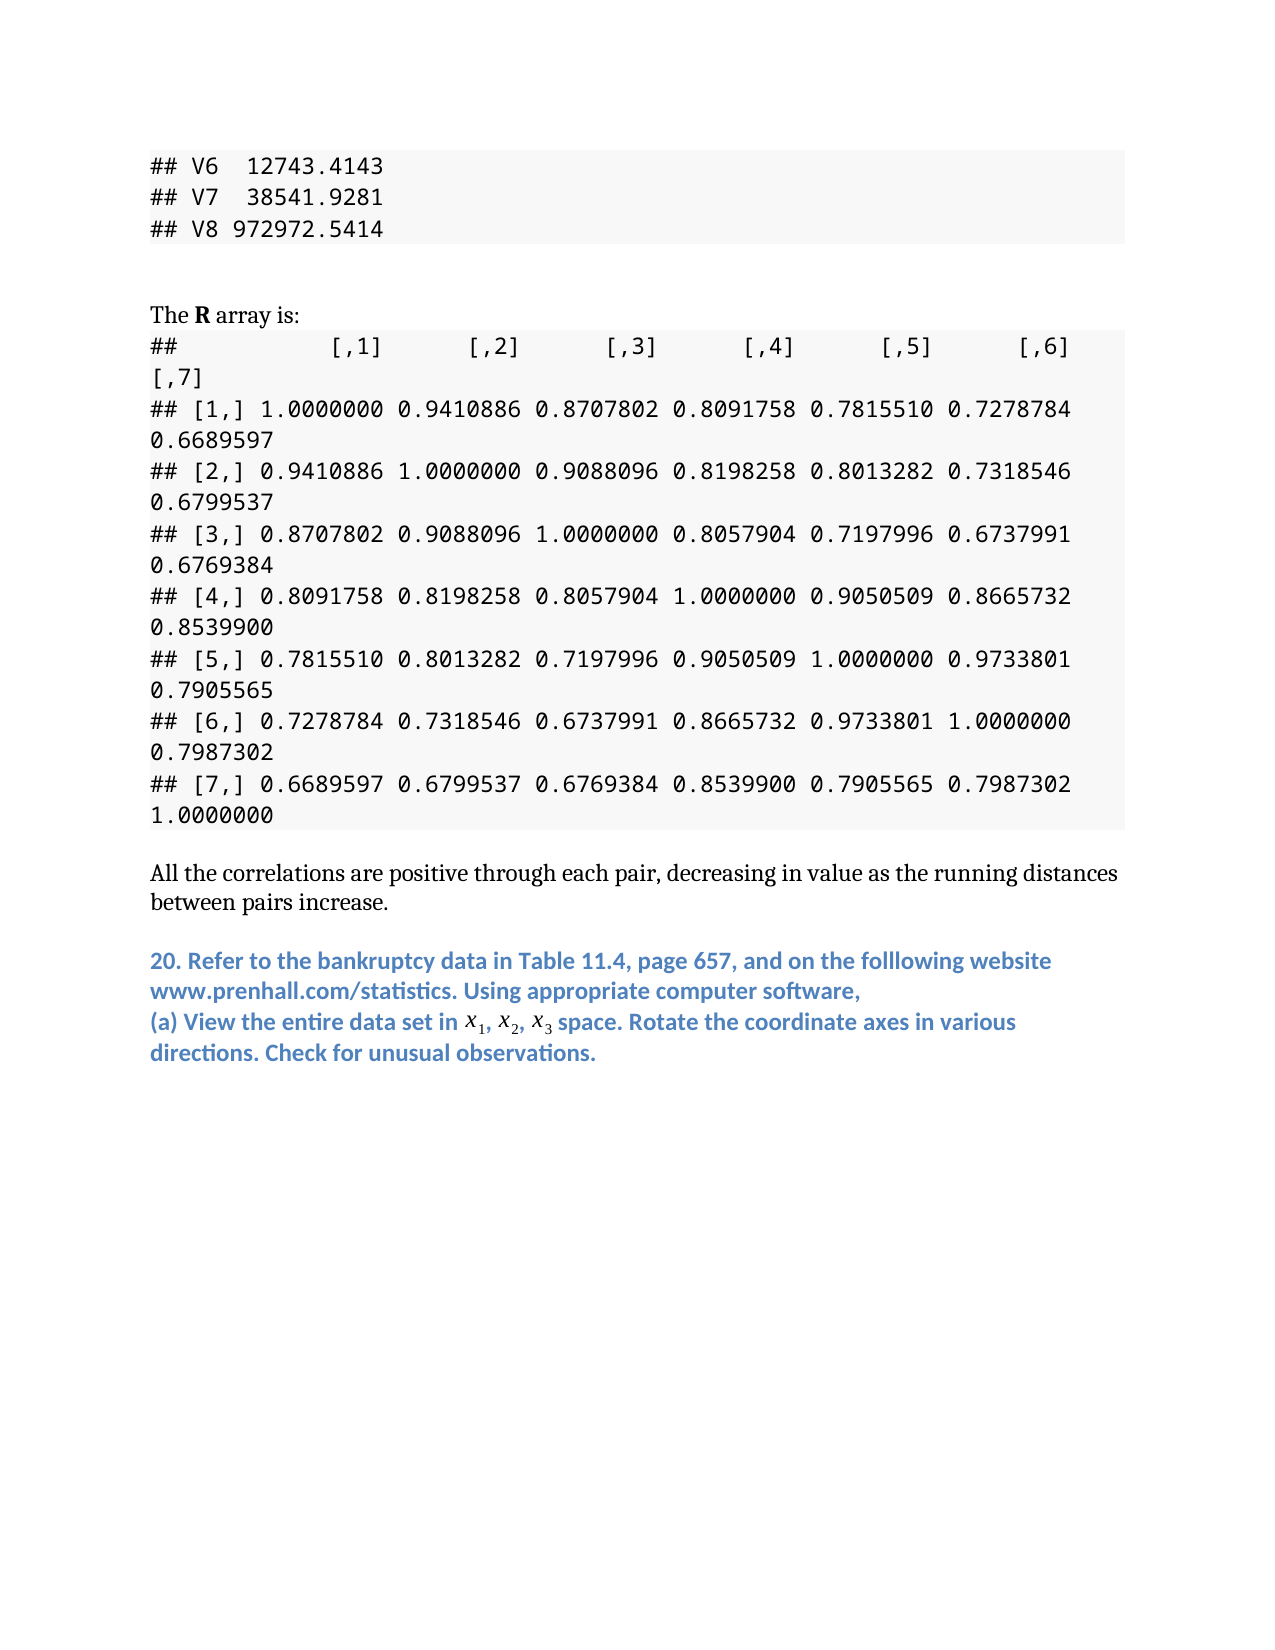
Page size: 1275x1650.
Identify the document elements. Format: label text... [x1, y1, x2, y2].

subtitle 20. Refer to the bankruptcy data in Table 11.4, page 657, and on the folllowing website www.prenhall.com/statistics. Using appropriate computer software, [150, 945, 1125, 1006]
subtitle (a) View the entire data set in , , space. Rotate the coordinate axes in various directions. Check for unusual observations. [150, 1006, 1125, 1068]
text All the correlations are positive through each pair, decreasing in value as the running distances between pairs increase. [150, 859, 1125, 916]
text ## [,1] [,2] [,3] [,4] [,5] [,6] [,7] ## [1,] 1.0000000 0.9410886 0.8707802 0.8091758 0.7815510 0.7278784 0.6689597 ## [2,] 0.9410886 1.0000000 0.9088096 0.8198258 0.8013282 0.7318546 0.6799537 ## [3,] 0.8707802 0.9088096 1.0000000 0.8057904 0.7197996 0.6737991 0.6769384 ## [4,] 0.8091758 0.8198258 0.8057904 1.0000000 0.9050509 0.8665732 0.8539900 ## [5,] 0.7815510 0.8013282 0.7197996 0.9050509 1.0000000 0.9733801 0.7905565 ## [6,] 0.7278784 0.7318546 0.6737991 0.8665732 0.9733801 1.0000000 0.7987302 ## [7,] 0.6689597 0.6799537 0.6769384 0.8539900 0.7905565 0.7987302 1.0000000 [150, 330, 1125, 830]
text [150, 150, 1125, 244]
text The R array is: [150, 301, 1125, 330]
